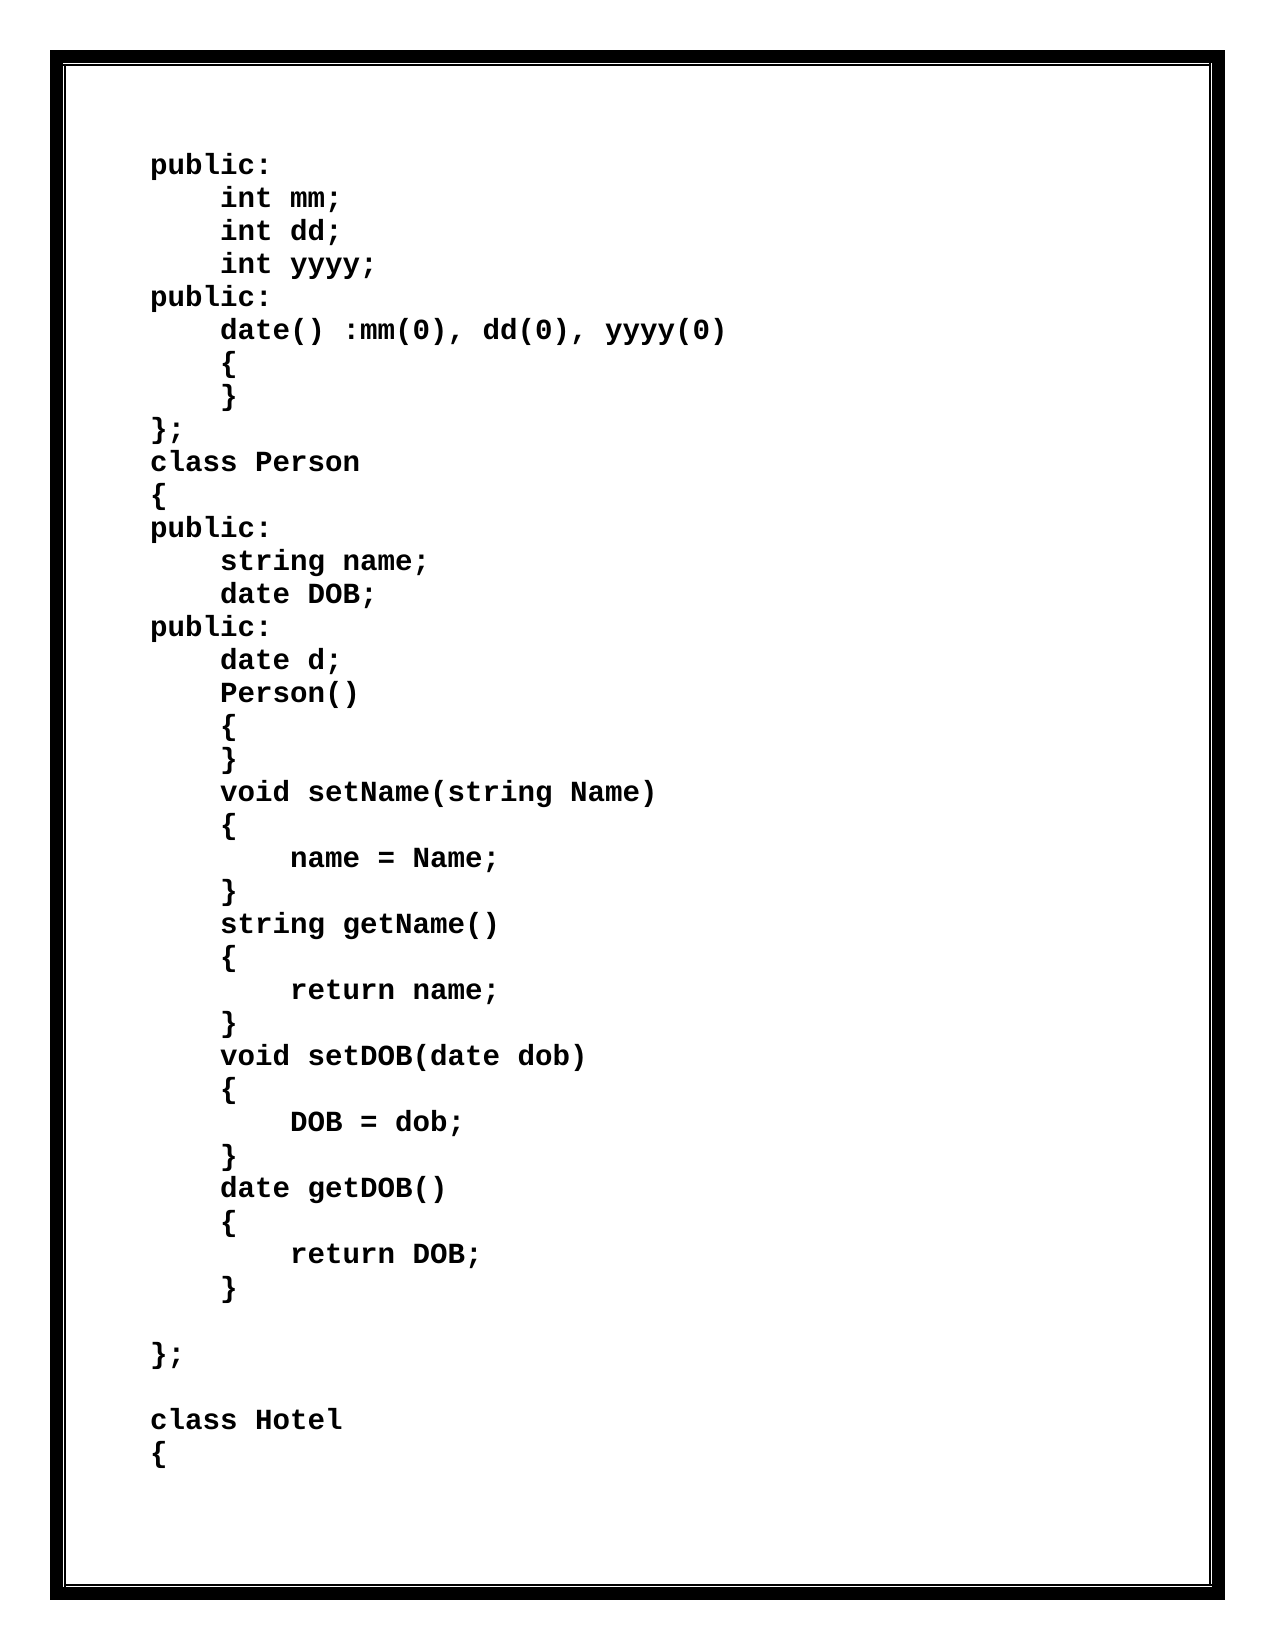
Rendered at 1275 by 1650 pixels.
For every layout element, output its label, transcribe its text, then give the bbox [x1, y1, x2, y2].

text return DOB; [150, 1240, 1125, 1273]
text Person() [150, 678, 1125, 711]
text return name; [150, 976, 1125, 1008]
text date DOB; [150, 579, 1125, 612]
text { [150, 348, 1125, 381]
text }; [150, 1339, 1125, 1372]
text public: [150, 150, 1125, 183]
text { [150, 1074, 1125, 1108]
text date getDOB() [150, 1174, 1125, 1207]
text } [150, 1273, 1125, 1306]
text name = Name; [150, 843, 1125, 876]
text int yyyy; [150, 249, 1125, 282]
text } [150, 744, 1125, 777]
text { [150, 480, 1125, 513]
text date() :mm(0), dd(0), yyyy(0) [150, 315, 1125, 348]
text public: [150, 282, 1125, 315]
text public: [150, 612, 1125, 645]
text void setName(string Name) [150, 777, 1125, 810]
text class Person [150, 447, 1125, 480]
text { [150, 942, 1125, 976]
text DOB = dob; [150, 1108, 1125, 1141]
text } [150, 1008, 1125, 1042]
text } [150, 381, 1125, 414]
text { [150, 1438, 1125, 1471]
text string name; [150, 546, 1125, 579]
text class Hotel [150, 1405, 1125, 1438]
text } [150, 1141, 1125, 1174]
text { [150, 711, 1125, 744]
text { [150, 1207, 1125, 1240]
text { [150, 810, 1125, 843]
text string getName() [150, 909, 1125, 942]
text }; [150, 414, 1125, 447]
text date d; [150, 645, 1125, 678]
text } [150, 876, 1125, 909]
text int mm; [150, 183, 1125, 216]
text void setDOB(date dob) [150, 1042, 1125, 1074]
text public: [150, 513, 1125, 546]
text int dd; [150, 216, 1125, 249]
